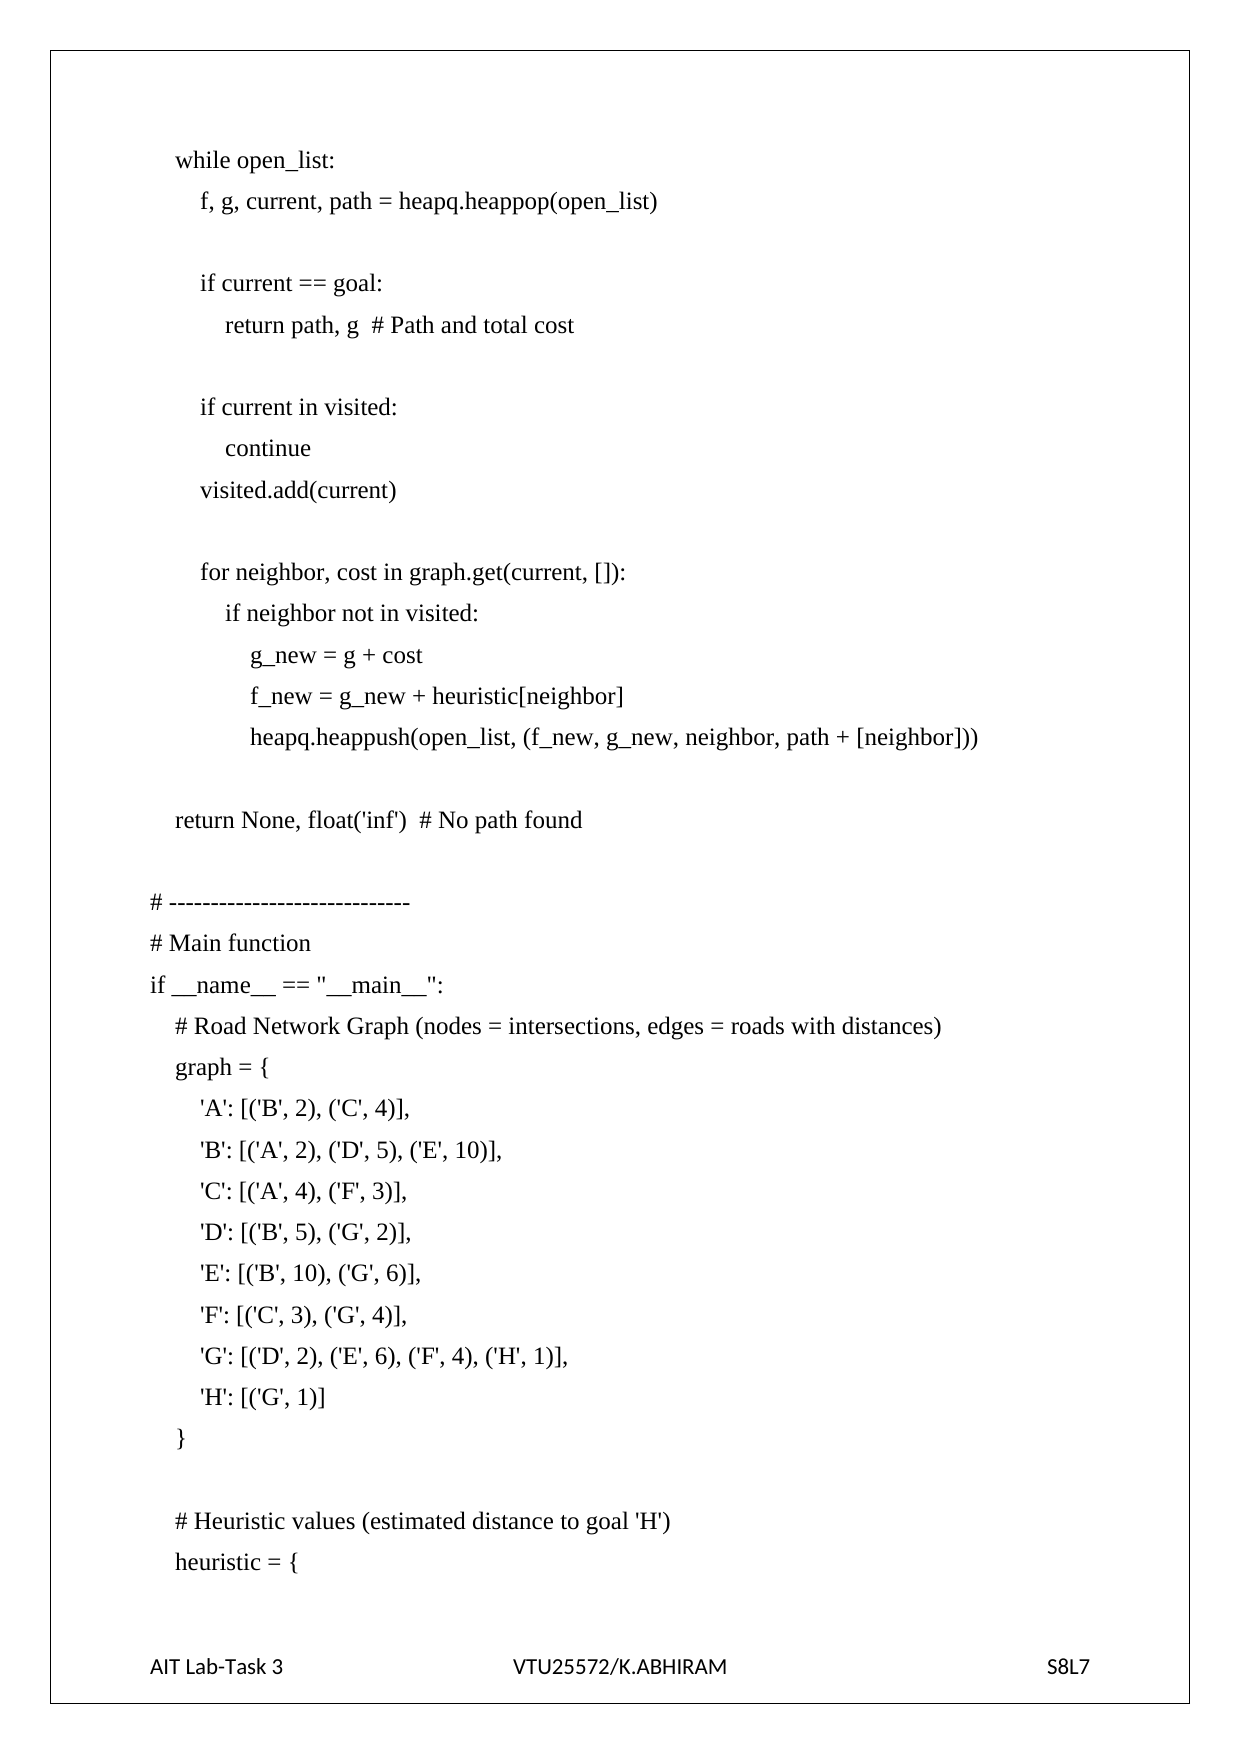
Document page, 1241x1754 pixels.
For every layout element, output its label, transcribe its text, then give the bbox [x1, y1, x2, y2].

text return None, float('inf') # No path found [150, 805, 1090, 833]
text 'A': [('B', 2), ('C', 4)], [150, 1093, 1090, 1122]
text f_new = g_new + heuristic[neighbor] [150, 681, 1090, 710]
text if current == goal: [150, 268, 1090, 297]
text f, g, current, path = heapq.heappop(open_list) [150, 186, 1090, 215]
text 'G': [('D', 2), ('E', 6), ('F', 4), ('H', 1)], [150, 1341, 1090, 1370]
text } [150, 1423, 1090, 1452]
text 'F': [('C', 3), ('G', 4)], [150, 1300, 1090, 1328]
text 'H': [('G', 1)] [150, 1382, 1090, 1411]
text graph = { [150, 1052, 1090, 1081]
text if neighbor not in visited: [150, 598, 1090, 627]
text heapq.heappush(open_list, (f_new, g_new, neighbor, path + [neighbor])) [150, 722, 1090, 751]
text # ----------------------------- [150, 887, 1090, 916]
text 'C': [('A', 4), ('F', 3)], [150, 1176, 1090, 1205]
text visited.add(current) [150, 475, 1090, 503]
text if current in visited: [150, 392, 1090, 421]
text 'D': [('B', 5), ('G', 2)], [150, 1217, 1090, 1246]
text # Main function [150, 928, 1090, 957]
text # Road Network Graph (nodes = intersections, edges = roads with distances) [150, 1011, 1090, 1040]
text 'E': [('B', 10), ('G', 6)], [150, 1258, 1090, 1287]
text for neighbor, cost in graph.get(current, []): [150, 557, 1090, 586]
text continue [150, 433, 1090, 462]
text if __name__ == "__main__": [150, 970, 1090, 998]
text return path, g # Path and total cost [150, 310, 1090, 338]
text while open_list: [150, 145, 1090, 173]
text 'B': [('A', 2), ('D', 5), ('E', 10)], [150, 1135, 1090, 1163]
text g_new = g + cost [150, 640, 1090, 668]
text # Heuristic values (estimated distance to goal 'H') [150, 1506, 1090, 1535]
text heuristic = { [150, 1547, 1090, 1576]
